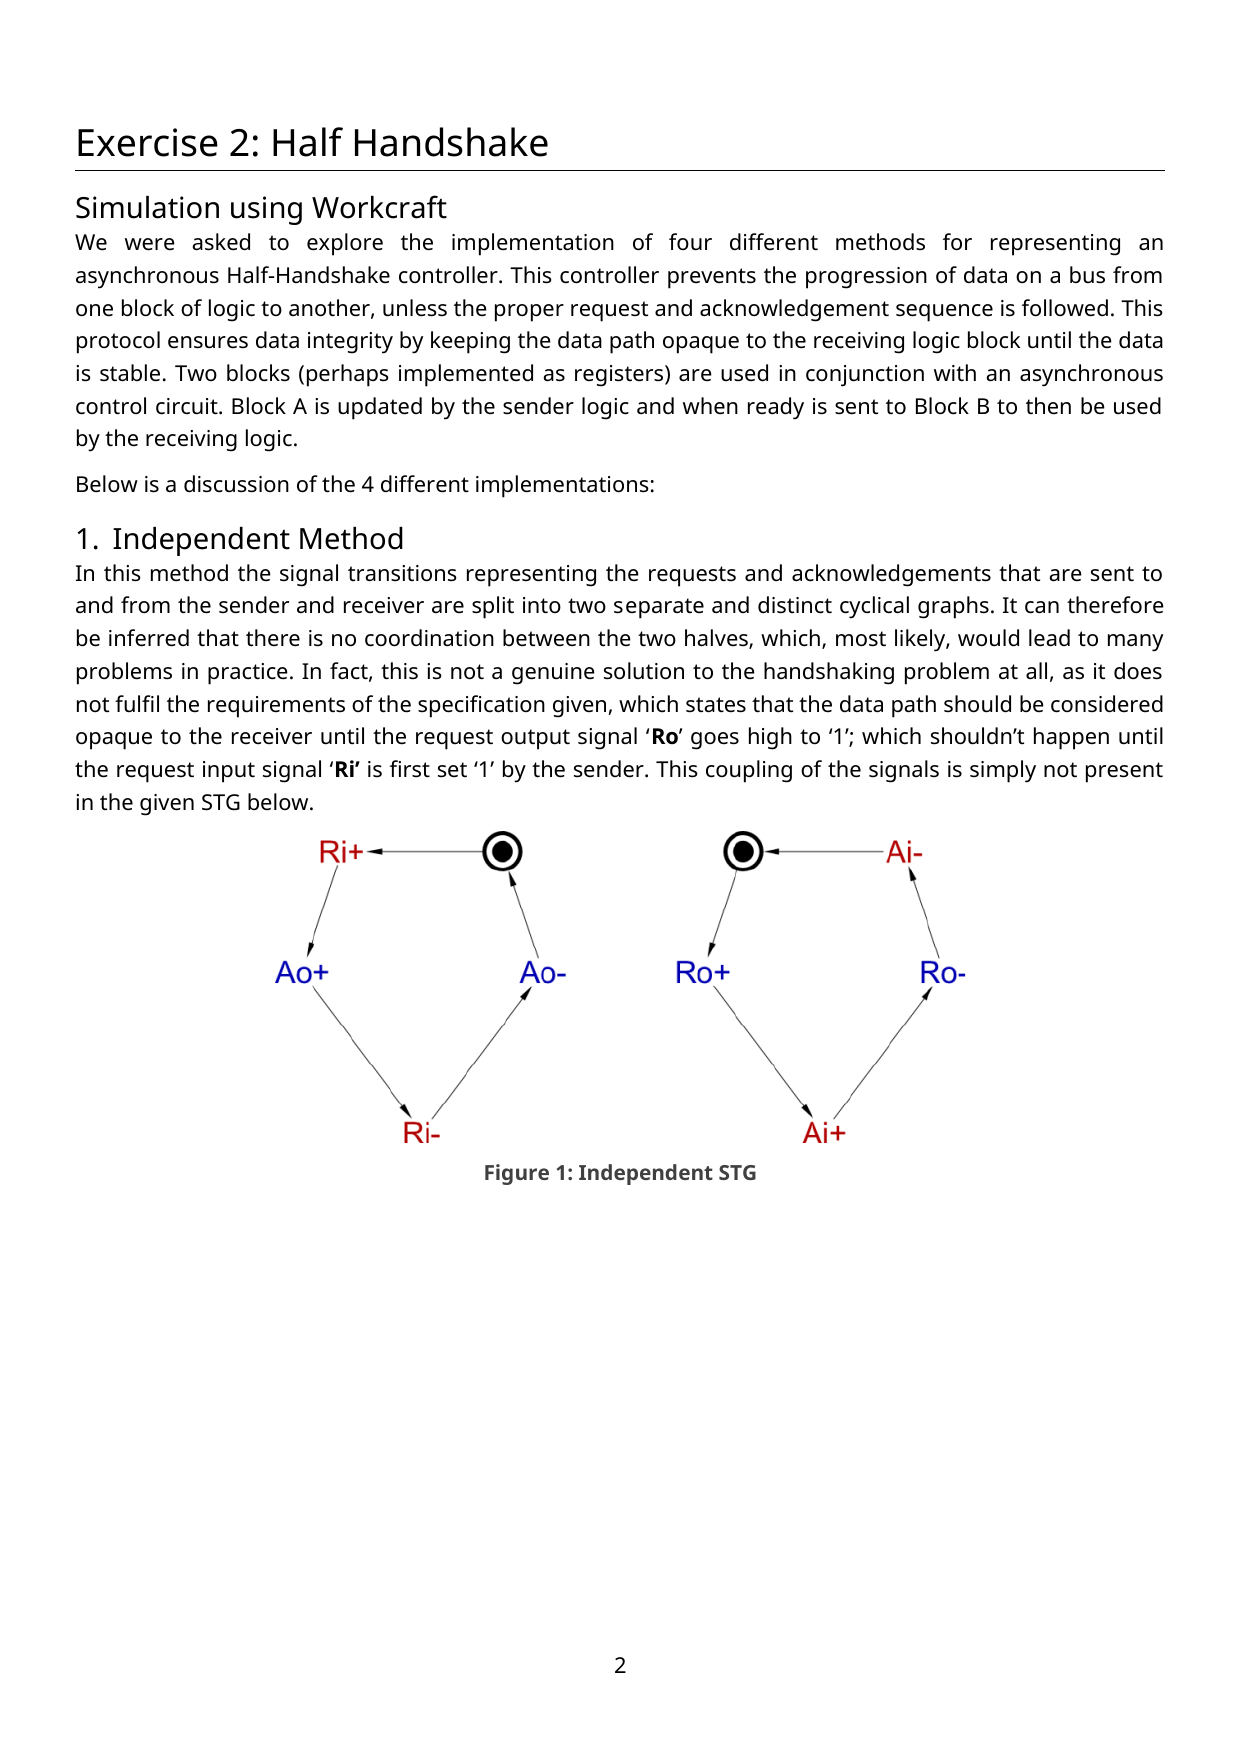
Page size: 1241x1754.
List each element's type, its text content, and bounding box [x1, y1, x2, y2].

picture [275, 831, 966, 1143]
subtitle Simulation using Workcraft [75, 187, 1165, 227]
subtitle Exercise 2: Half Handshake [75, 117, 1165, 170]
subtitle Independent Method [75, 518, 1165, 558]
text In this method the signal transitions representing the requests and acknowledgements that are sent to and from the sender and receiver are split into two separate and distinct cyclical graphs. It can therefore be inferred that there is no coordination between the two halves, which, most likely, would lead to many problems in practice. In fact, this is not a genuine solution to the handshaking problem at all, as it does not fulfil the requirements of the specification given, which states that the data path should be considered opaque to the receiver until the request output signal ‘Ro’ goes high to ‘1’; which shouldn’t happen until the request input signal ‘Ri’ is first set ‘1’ by the sender. This coupling of the signals is simply not present in the given STG below. [75, 558, 1165, 816]
text Below is a discussion of the 4 different implementations: [75, 469, 1165, 498]
text We were asked to explore the implementation of four different methods for representing an asynchronous Half-Handshake controller. This controller prevents the progression of data on a bus from one block of logic to another, unless the proper request and acknowledgement sequence is followed. This protocol ensures data integrity by keeping the data path opaque to the receiving logic block until the data is stable. Two blocks (perhaps implemented as registers) are used in conjunction with an asynchronous control circuit. Block A is updated by the sender logic and when ready is sent to Block B to then be used by the receiving logic. [75, 227, 1165, 453]
